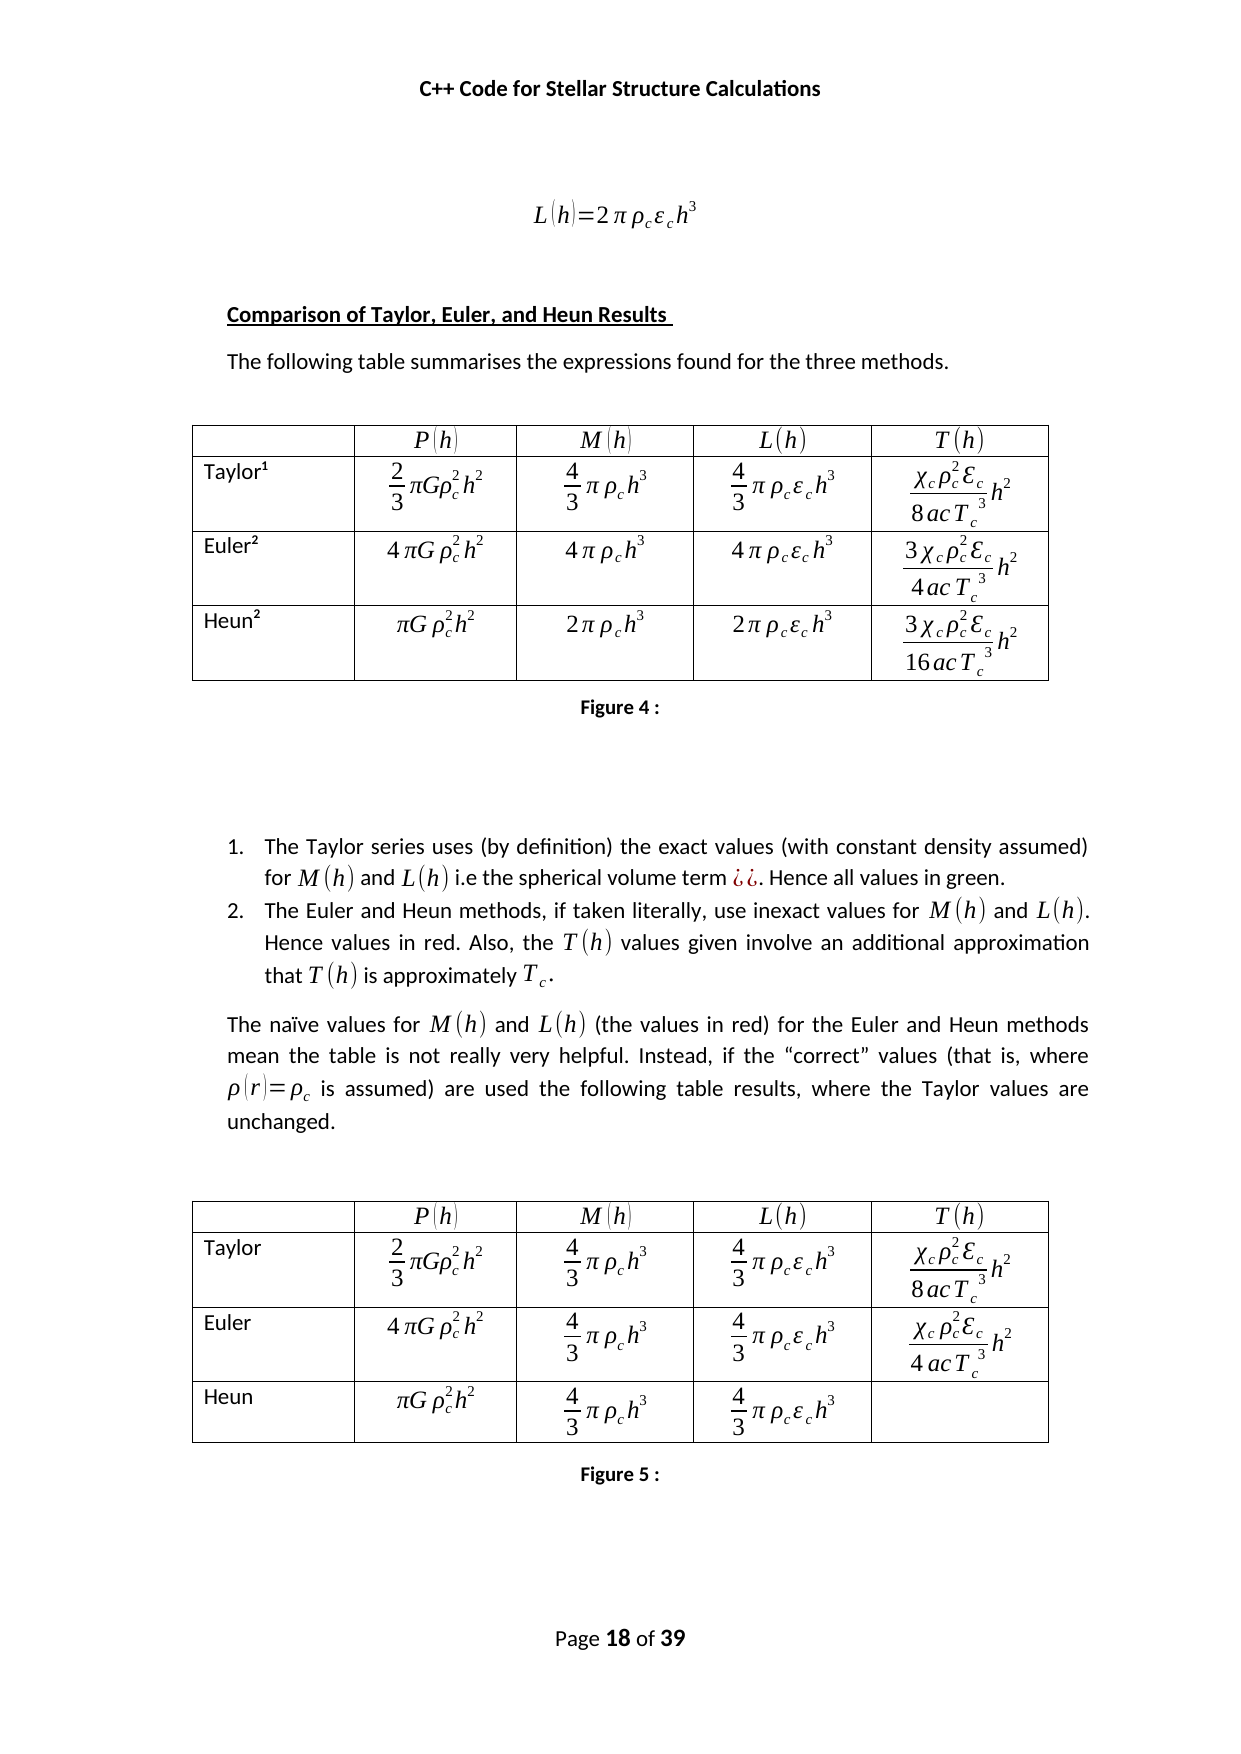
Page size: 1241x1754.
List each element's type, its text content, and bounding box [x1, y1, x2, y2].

table_header [694, 1202, 871, 1232]
table_cell [694, 606, 871, 679]
table_cell [694, 1233, 871, 1307]
table_header [694, 426, 871, 456]
table_cell Taylor [193, 1233, 354, 1307]
table_cell [517, 457, 693, 531]
table_header [872, 426, 1048, 456]
text The naïve values for and (the values in red) for the Euler and Heun methods mean the table is not really very helpful. Instead, if the “correct” values (that is, where is assumed) are used the following table results, where the Taylor values are unchanged. [227, 1009, 1090, 1135]
list The Taylor series uses (by definition) the exact values (with constant density assumed) for and i.e the spherical volume term . Hence all values in green. [227, 832, 1090, 893]
table_cell [355, 457, 516, 531]
table_header [872, 1202, 1048, 1232]
table_cell [517, 1382, 693, 1442]
table_cell [694, 457, 871, 531]
table_cell [872, 1382, 1048, 1442]
table_cell Euler [193, 1308, 354, 1381]
list The following table summarises the expressions found for the three methods. [227, 347, 1090, 375]
table_cell [517, 1308, 693, 1381]
table_cell Taylor1 [193, 457, 354, 531]
table_header [193, 426, 354, 456]
table_header [355, 426, 516, 456]
table_cell [872, 606, 1048, 679]
table_cell [517, 606, 693, 679]
table_cell [355, 532, 516, 605]
table_header [517, 1202, 693, 1232]
table_cell [872, 1308, 1048, 1381]
table_cell [872, 1233, 1048, 1307]
table_cell [517, 1233, 693, 1307]
table_header [355, 1202, 516, 1232]
table_cell [355, 1233, 516, 1307]
table_cell [355, 1382, 516, 1442]
table_cell Heun [193, 1382, 354, 1442]
table_cell [355, 1308, 516, 1381]
table_cell [872, 532, 1048, 605]
table_cell Heun2 [193, 606, 354, 679]
table_cell [694, 1308, 871, 1381]
list The Euler and Heun methods, if taken literally, use inexact values for and . Hence values in red. Also, the values given involve an additional approximation that is approximately [227, 895, 1090, 991]
table_header [517, 426, 693, 456]
text Comparison of Taylor, Euler, and Heun Results [227, 300, 1090, 328]
table_cell [355, 606, 516, 679]
table_cell [517, 532, 693, 605]
table_cell [694, 532, 871, 605]
text Figure 4 : [150, 471, 1090, 720]
table_cell Euler2 [193, 532, 354, 605]
text Figure 5 : [150, 1247, 1090, 1487]
table_cell [694, 1382, 871, 1442]
table_header [193, 1202, 354, 1232]
table_cell [872, 457, 1048, 531]
